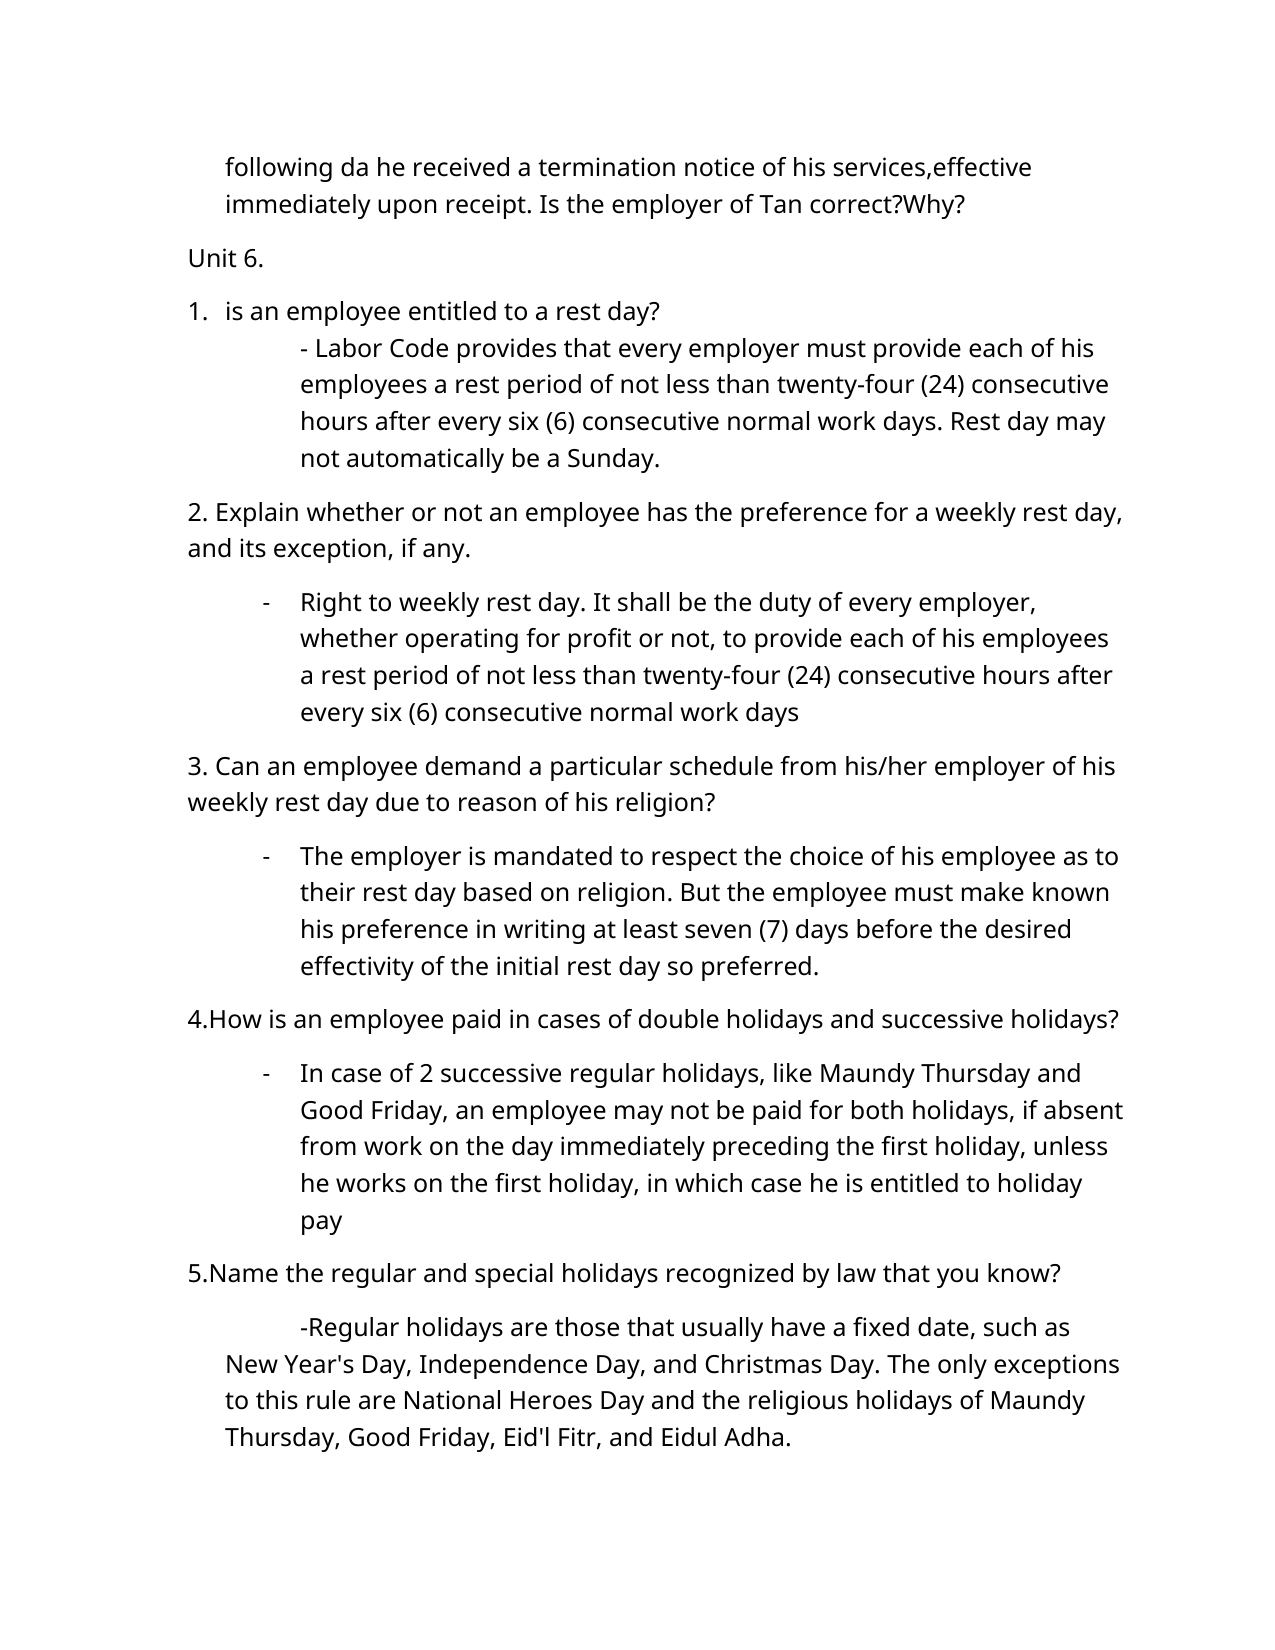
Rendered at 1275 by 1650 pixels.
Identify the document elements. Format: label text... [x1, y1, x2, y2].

text 2. Explain whether or not an employee has the preference for a weekly rest day, and its exception, if any. [187, 494, 1125, 565]
text 4.How is an employee paid in cases of double holidays and successive holidays? [187, 1002, 1125, 1036]
text -Regular holidays are those that usually have a fixed date, such as New Year's Day, Independence Day, and Christmas Day. The only exceptions to this rule are National Heroes Day and the religious holidays of Maundy Thursday, Good Friday, Eid'l Fitr, and Eidul Adha. [225, 1309, 1125, 1454]
list - Labor Code provides that every employer must provide each of his employees a rest period of not less than twenty-four (24) consecutive hours after every six (6) consecutive normal work days. Rest day may not automatically be a Sunday. [300, 330, 1125, 475]
text 3. Can an employee demand a particular schedule from his/her employer of his weekly rest day due to reason of his religion? [187, 748, 1125, 819]
list is an employee entitled to a rest day? [187, 294, 1125, 328]
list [187, 150, 1125, 221]
text 5.Name the regular and special holidays recognized by law that you know? [187, 1256, 1125, 1290]
text Unit 6. [187, 240, 1125, 274]
list In case of 2 successive regular holidays, like Maundy Thursday and Good Friday, an employee may not be paid for both holidays, if absent from work on the day immediately preceding the first holiday, unless he works on the first holiday, in which case he is entitled to holiday pay [262, 1056, 1125, 1237]
list Right to weekly rest day. It shall be the duty of every employer, whether operating for profit or not, to provide each of his employees a rest period of not less than twenty-four (24) consecutive hours after every six (6) consecutive normal work days [262, 584, 1125, 729]
list The employer is mandated to respect the choice of his employee as to their rest day based on religion. But the employee must make known his preference in writing at least seven (7) days before the desired effectivity of the initial rest day so preferred. [262, 838, 1125, 983]
